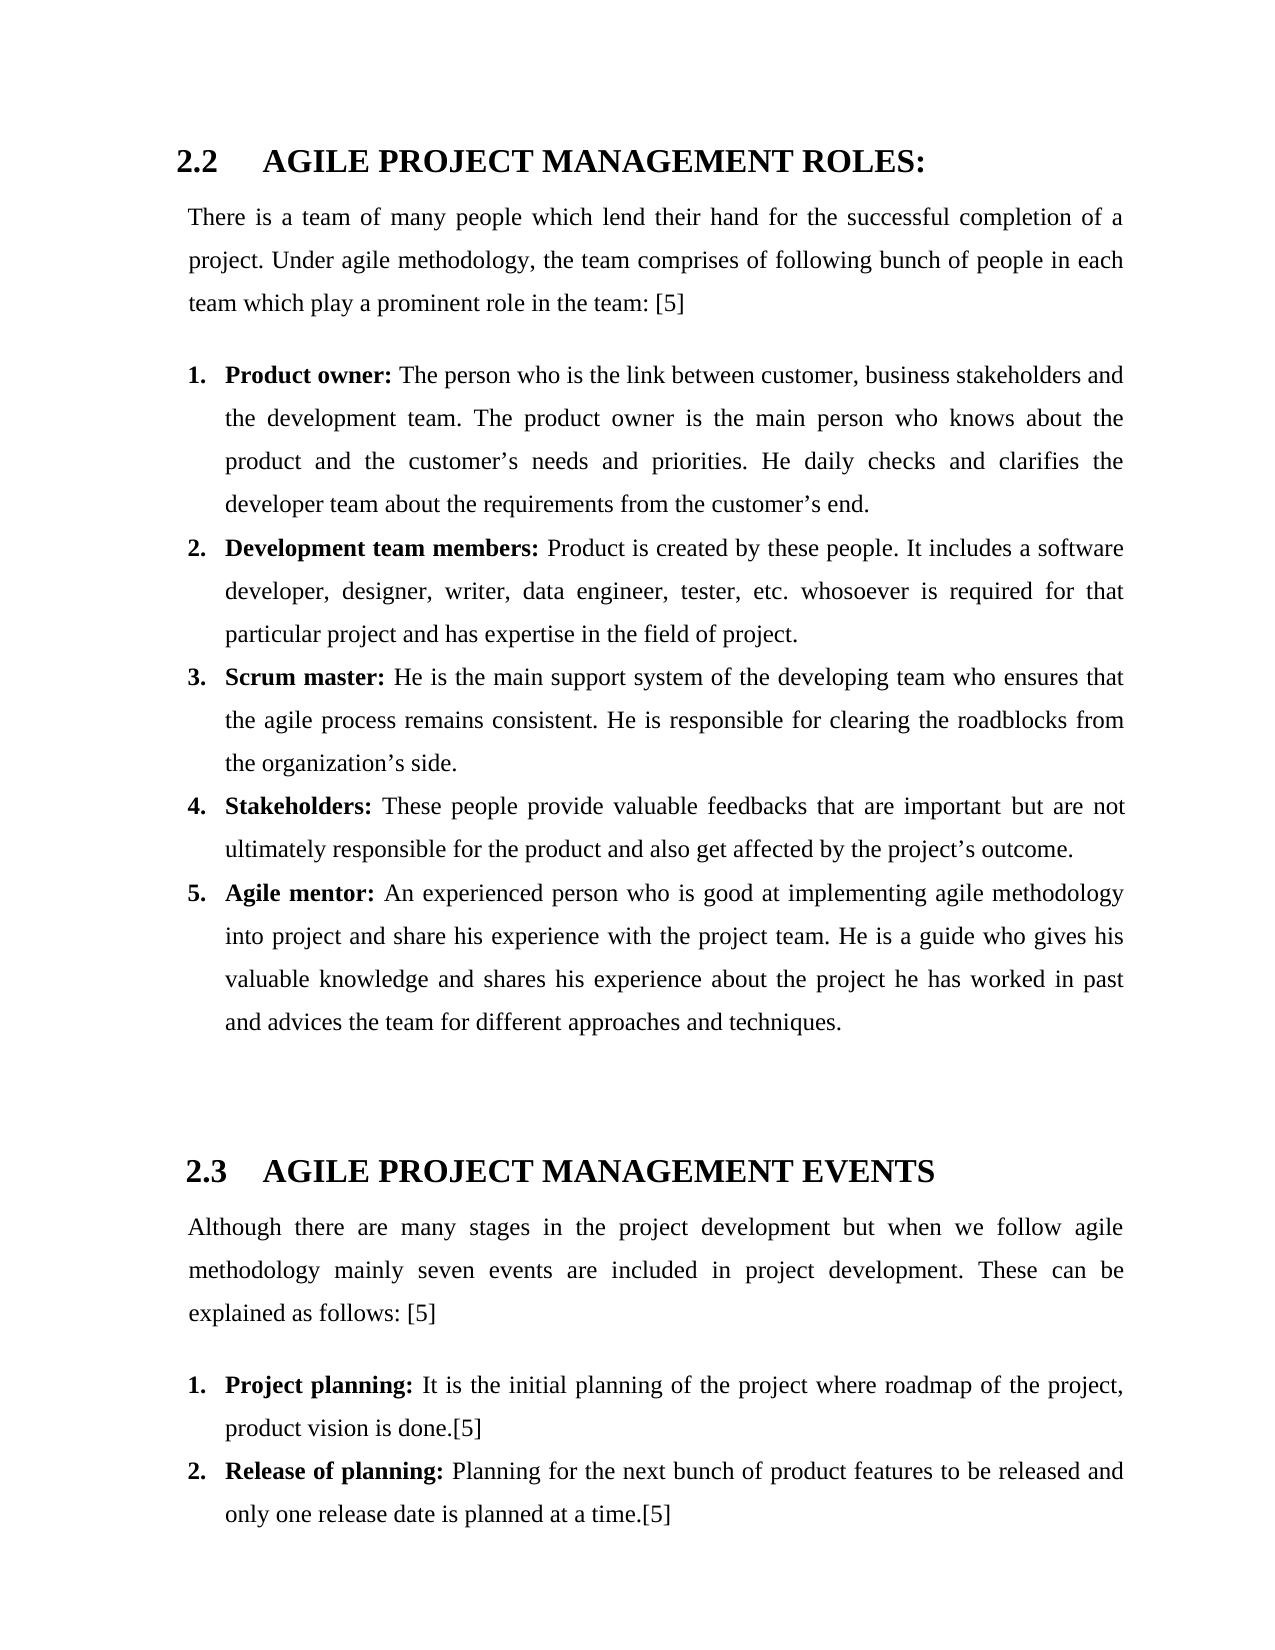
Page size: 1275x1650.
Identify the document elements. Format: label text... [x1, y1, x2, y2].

text There is a team of many people which lend their hand for the successful completion of a project. Under agile methodology, the team comprises of following bunch of people in each team which play a prominent role in the team: [5] [187, 202, 1125, 317]
list Project planning: It is the initial planning of the project where roadmap of the project, product vision is done.[5] [187, 1370, 1125, 1442]
text Although there are many stages in the project development but when we follow agile methodology mainly seven events are included in project development. These can be explained as follows: [5] [187, 1212, 1125, 1327]
list AGILE PROJECT MANAGEMENT EVENTS [206, 1152, 1125, 1190]
list AGILE PROJECT MANAGEMENT ROLES: [197, 142, 1125, 180]
list Scrum master: He is the main support system of the developing team who ensures that the agile process remains consistent. He is responsible for clearing the roadblocks from the organization’s side. [187, 662, 1125, 777]
list Product owner: The person who is the link between customer, business stakeholders and the development team. The product owner is the main person who knows about the product and the customer’s needs and priorities. He daily checks and clarifies the developer team about the requirements from the customer’s end. [187, 360, 1125, 518]
list Agile mentor: An experienced person who is good at implementing agile methodology into project and share his experience with the project team. He is a guide who gives his valuable knowledge and shares his experience about the project he has worked in past and advices the team for different approaches and techniques. [187, 878, 1125, 1036]
list Stakeholders: These people provide valuable feedbacks that are important but are not ultimately responsible for the product and also get affected by the project’s outcome. [187, 791, 1125, 863]
list Development team members: Product is created by these people. It includes a software developer, designer, writer, data engineer, tester, etc. whosoever is required for that particular project and has expertise in the field of project. [187, 533, 1125, 648]
list Release of planning: Planning for the next bunch of product features to be released and only one release date is planned at a time.[5] [187, 1456, 1125, 1528]
